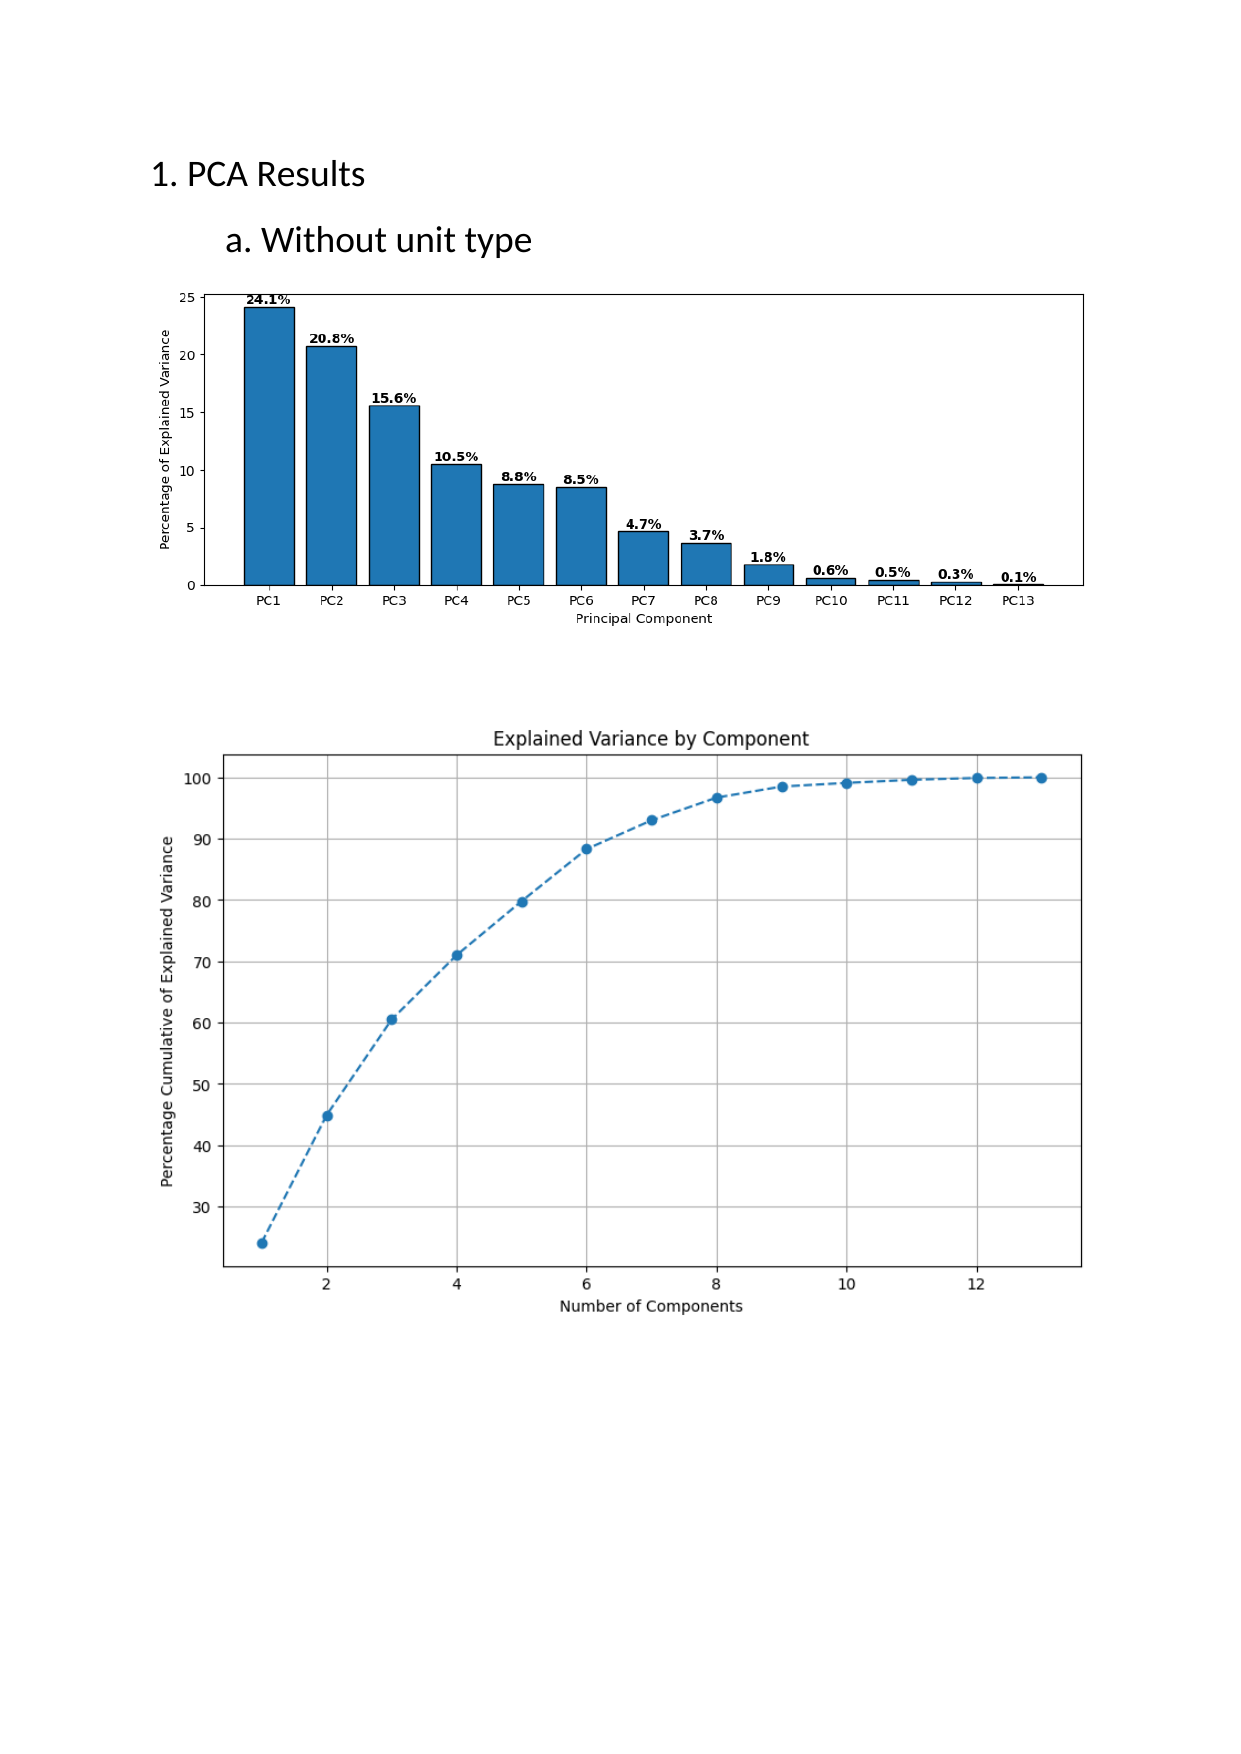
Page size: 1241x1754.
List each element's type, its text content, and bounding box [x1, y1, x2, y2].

picture [150, 719, 1091, 1325]
picture [150, 282, 1091, 635]
text 1. PCA Results [150, 150, 1090, 196]
text a. Without unit type [150, 216, 1090, 262]
